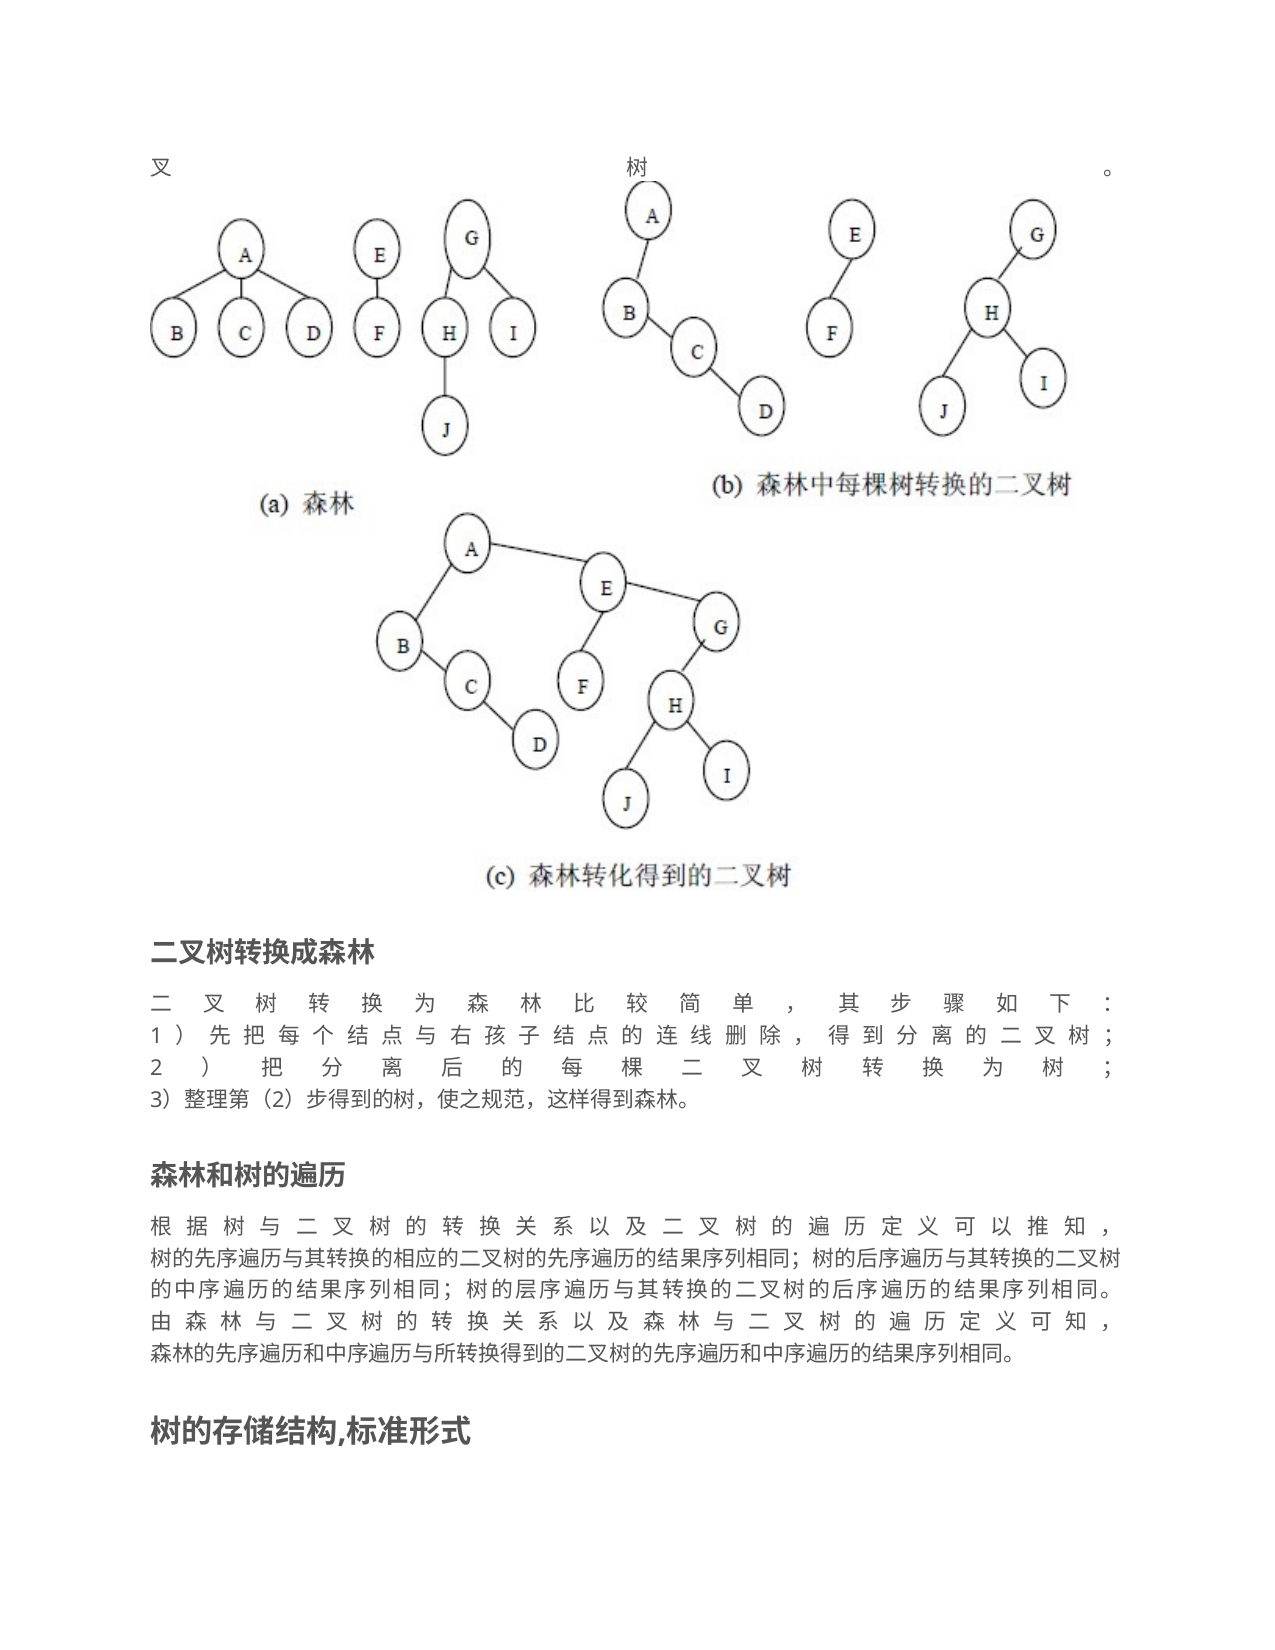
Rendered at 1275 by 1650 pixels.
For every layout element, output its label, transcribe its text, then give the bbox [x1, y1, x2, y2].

text 二叉树转换成森林 [150, 930, 1125, 971]
text 森林和树的遍历 [150, 1152, 1125, 1193]
picture [150, 181, 1077, 891]
text 根据树与二叉树的转换关系以及二叉树的遍历定义可以推知， 树的先序遍历与其转换的相应的二叉树的先序遍历的结果序列相同；树的后序遍历与其转换的二叉树的中序遍历的结果序列相同；树的层序遍历与其转换的二叉树的后序遍历的结果序列相同。 由森林与二叉树的转换关系以及森林与二叉树的遍历定义可知， 森林的先序遍历和中序遍历与所转换得到的二叉树的先序遍历和中序遍历的结果序列相同。 [150, 1209, 1125, 1367]
text 二叉树转换为森林比较简单，其步骤如下： 1）先把每个结点与右孩子结点的连线删除，得到分离的二叉树； 2）把分离后的每棵二叉树转换为树； 3）整理第（2）步得到的树，使之规范，这样得到森林。 [150, 986, 1125, 1113]
text 树的存储结构,标准形式 [150, 1406, 1125, 1452]
